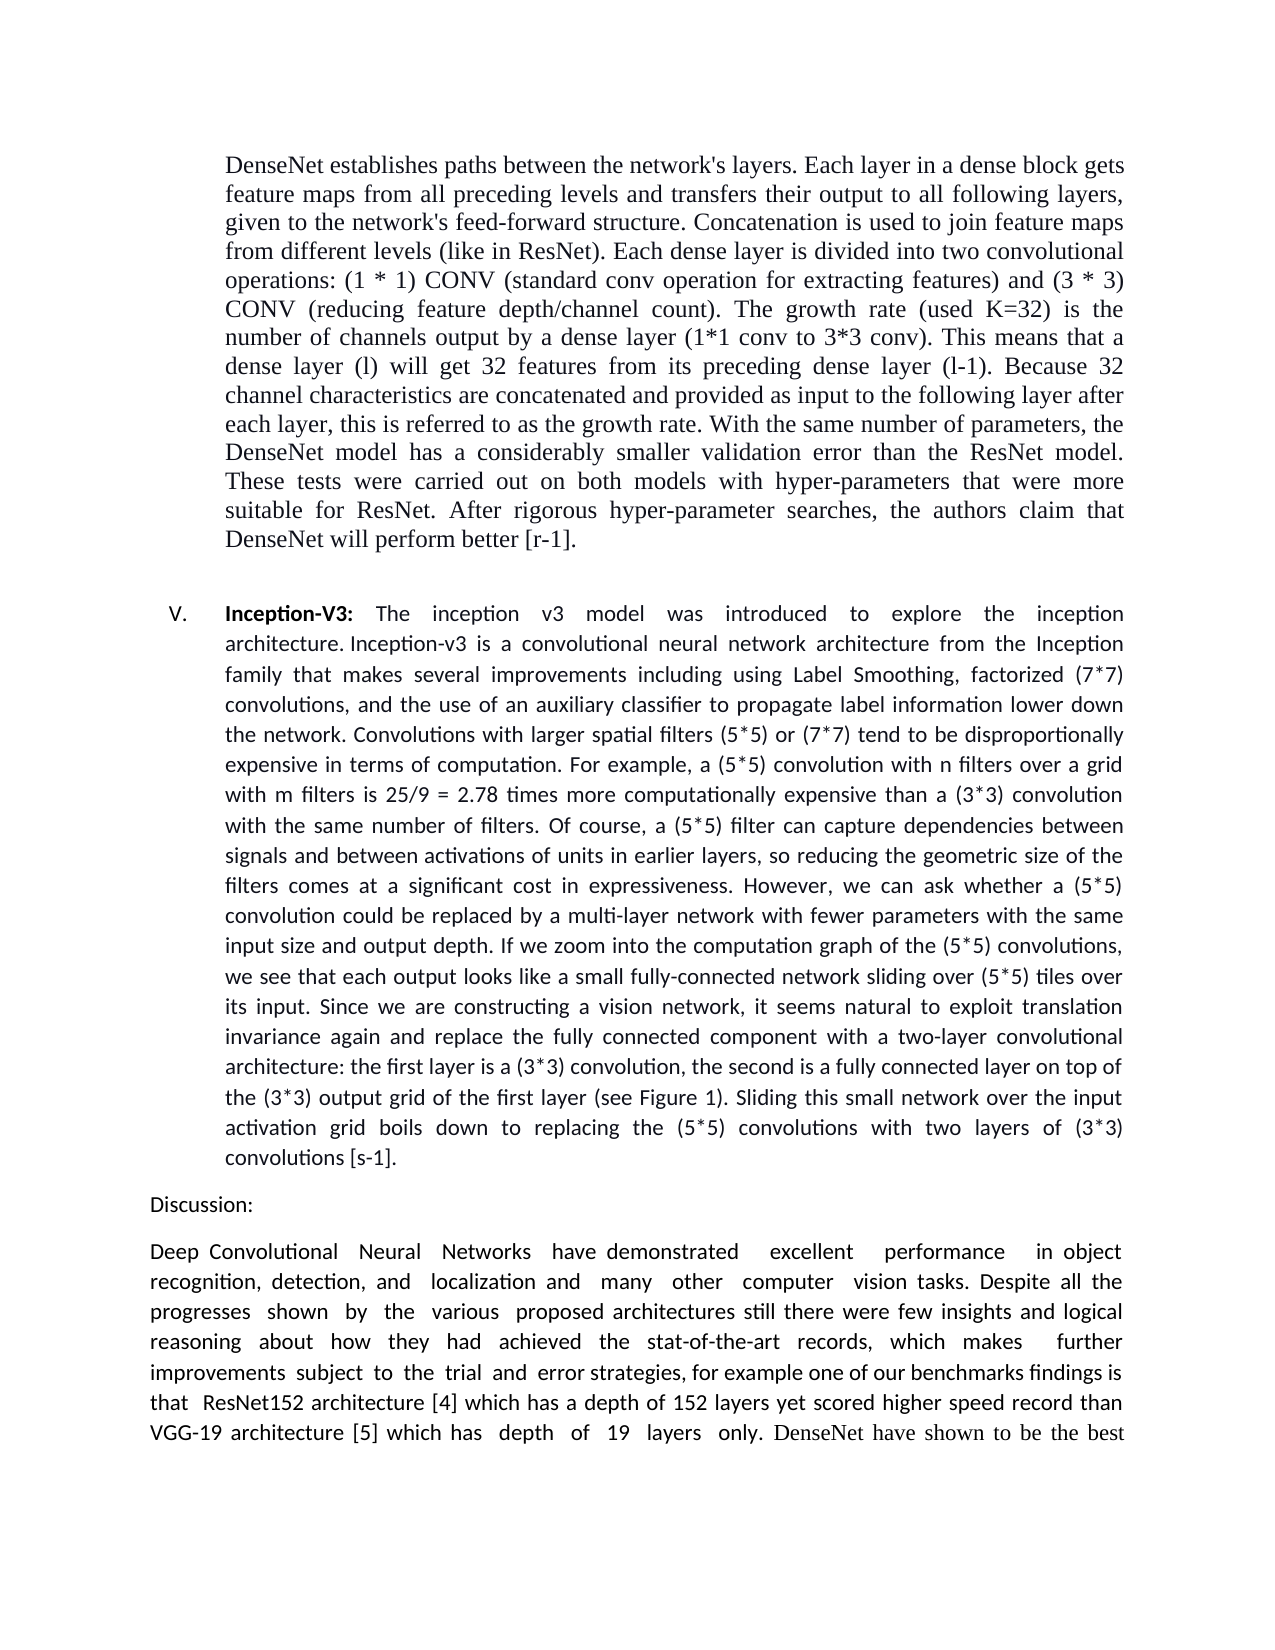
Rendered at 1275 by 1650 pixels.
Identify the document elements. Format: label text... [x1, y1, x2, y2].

list Inception-V3: The inception v3 model was introduced to explore the inception architecture. Inception-v3 is a convolutional neural network architecture from the Inception family that makes several improvements including using Label Smoothing, factorized (7*7) convolutions, and the use of an auxiliary classifier to propagate label information lower down the network. Convolutions with larger spatial filters (5*5) or (7*7) tend to be disproportionally expensive in terms of computation. For example, a (5*5) convolution with n filters over a grid with m filters is 25/9 = 2.78 times more computationally expensive than a (3*3) convolution with the same number of filters. Of course, a (5*5) filter can capture dependencies between signals and between activations of units in earlier layers, so reducing the geometric size of the filters comes at a significant cost in expressiveness. However, we can ask whether a (5*5) convolution could be replaced by a multi-layer network with fewer parameters with the same input size and output depth. If we zoom into the computation graph of the (5*5) convolutions, we see that each output looks like a small fully-connected network sliding over (5*5) tiles over its input. Since we are constructing a vision network, it seems natural to exploit translation invariance again and replace the fully connected component with a two-layer convolutional architecture: the first layer is a (3*3) convolution, the second is a fully connected layer on top of the (3*3) output grid of the first layer (see Figure 1). Sliding this small network over the input activation grid boils down to replacing the (5*5) convolutions with two layers of (3*3) convolutions [s-1]. [187, 599, 1125, 1171]
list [187, 150, 1125, 552]
text Discussion: [150, 1190, 1125, 1218]
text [150, 1237, 1125, 1446]
